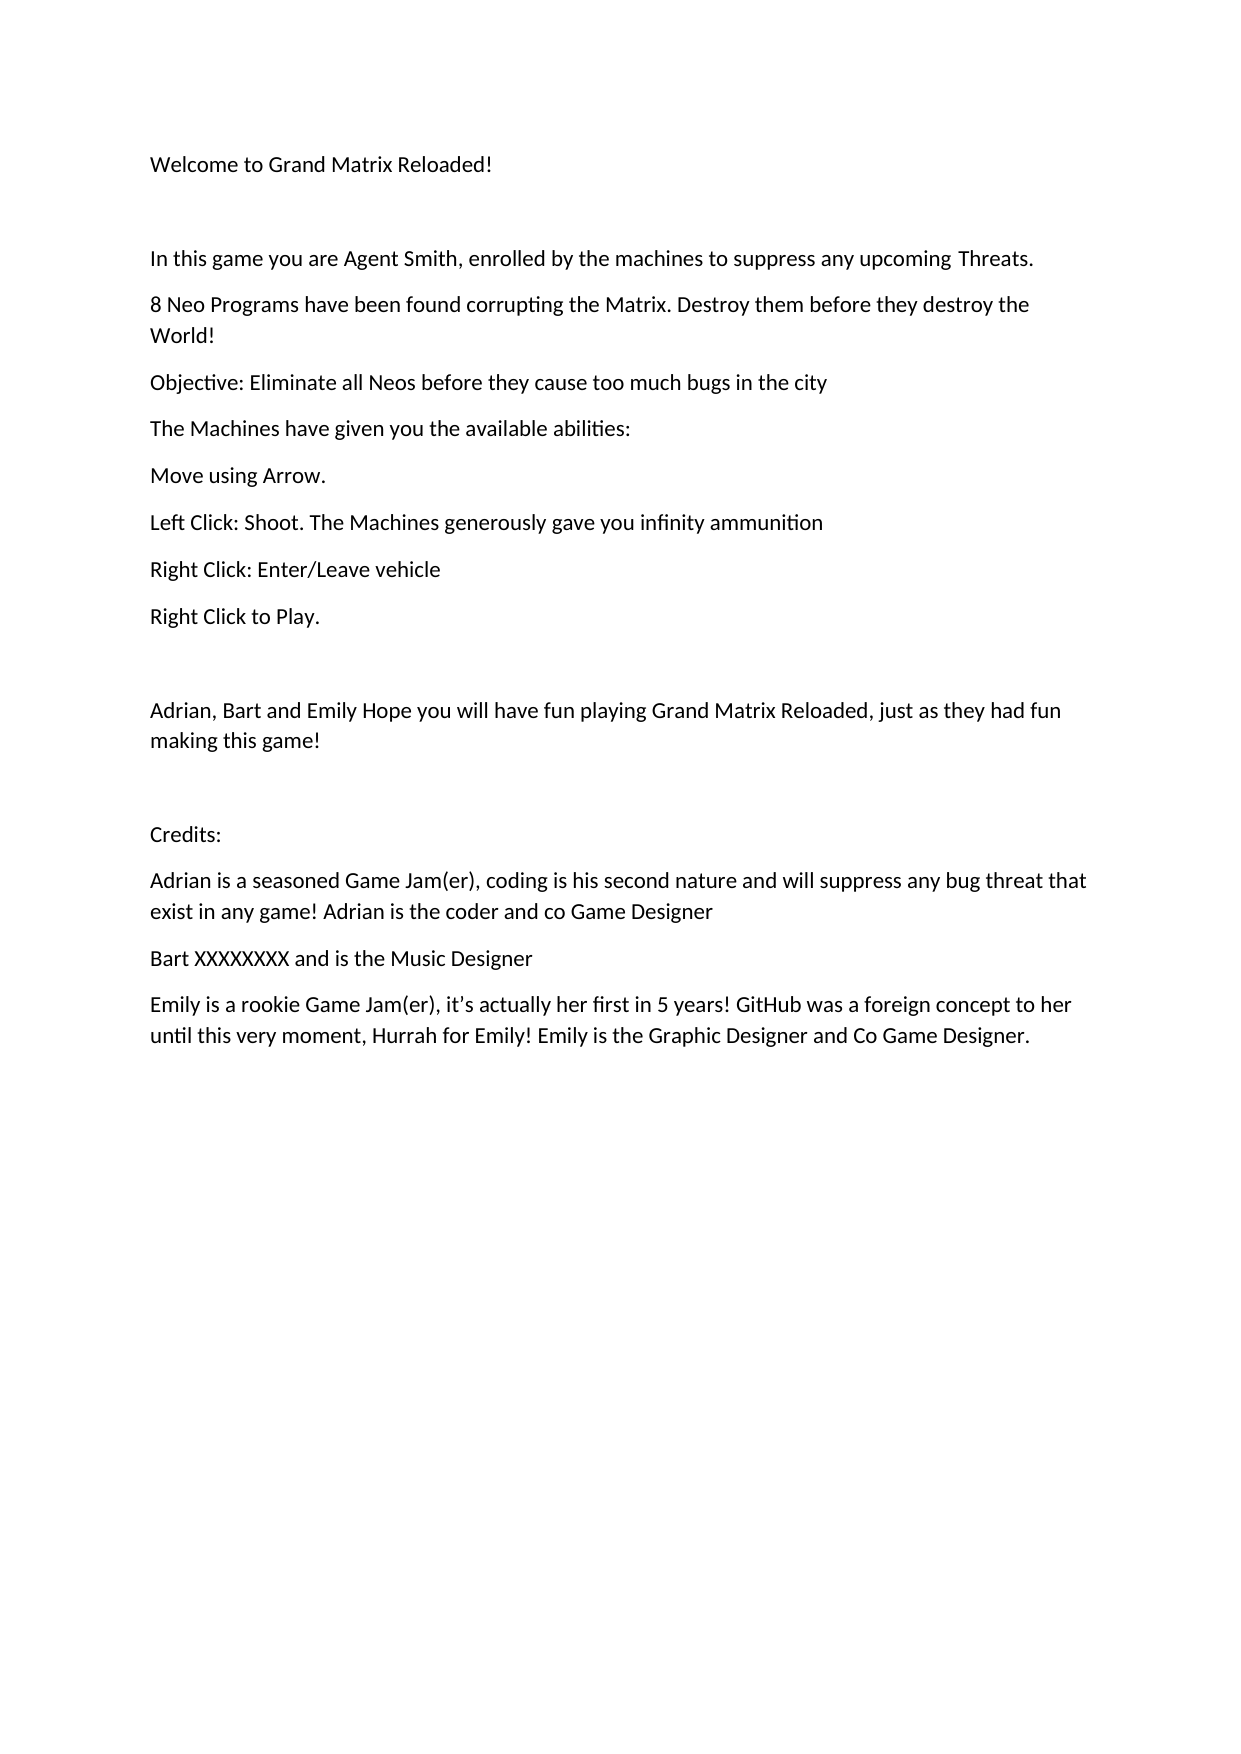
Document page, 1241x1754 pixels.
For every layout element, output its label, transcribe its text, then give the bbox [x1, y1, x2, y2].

text Left Click: Shoot. The Machines generously gave you infinity ammunition [150, 508, 1090, 536]
text The Machines have given you the available abilities: [150, 414, 1090, 443]
text Adrian is a seasoned Game Jam(er), coding is his second nature and will suppress any bug threat that exist in any game! Adrian is the coder and co Game Designer [150, 867, 1090, 925]
text Credits: [150, 820, 1090, 848]
text Objective: Eliminate all Neos before they cause too much bugs in the city [150, 368, 1090, 396]
text Welcome to Grand Matrix Reloaded! [150, 150, 1090, 178]
text In this game you are Agent Smith, enrolled by the machines to suppress any upcoming Threats. [150, 244, 1090, 272]
text Bart XXXXXXXX and is the Music Designer [150, 944, 1090, 972]
text Right Click: Enter/Leave vehicle [150, 555, 1090, 583]
text Right Click to Play. [150, 602, 1090, 630]
text Move using Arrow. [150, 461, 1090, 489]
text Emily is a rookie Game Jam(er), it’s actually her first in 5 years! GitHub was a foreign concept to her until this very moment, Hurrah for Emily! Emily is the Graphic Designer and Co Game Designer. [150, 991, 1090, 1049]
text 8 Neo Programs have been found corrupting the Matrix. Destroy them before they destroy the World! [150, 291, 1090, 349]
text Adrian, Bart and Emily Hope you will have fun playing Grand Matrix Reloaded, just as they had fun making this game! [150, 696, 1090, 754]
